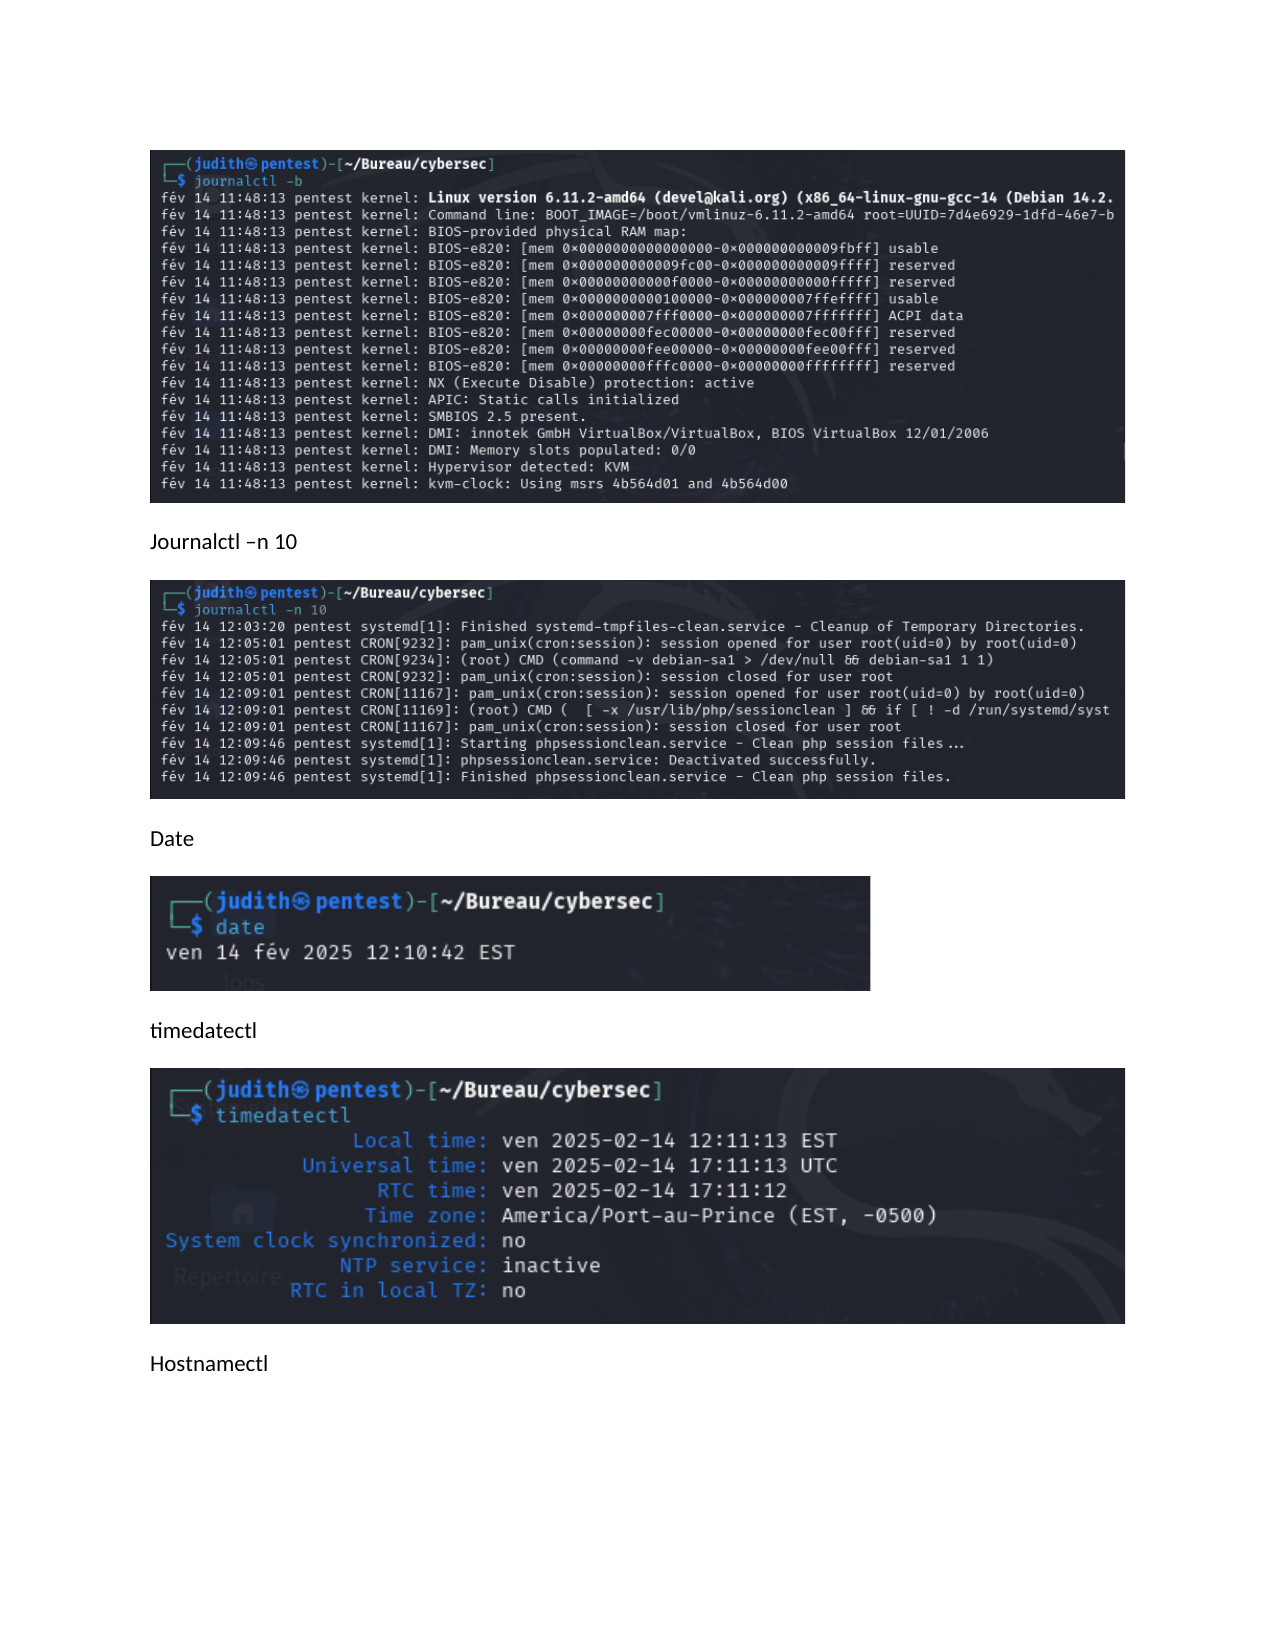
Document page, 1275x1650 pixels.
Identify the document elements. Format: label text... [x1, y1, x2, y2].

picture [150, 150, 1125, 503]
picture [150, 580, 1125, 799]
text Hostnamectl [150, 1349, 1125, 1377]
picture [150, 876, 871, 991]
text Journalctl –n 10 [150, 527, 1125, 555]
picture [150, 1068, 1125, 1324]
text Date [150, 824, 1125, 852]
text timedatectl [150, 1016, 1125, 1044]
